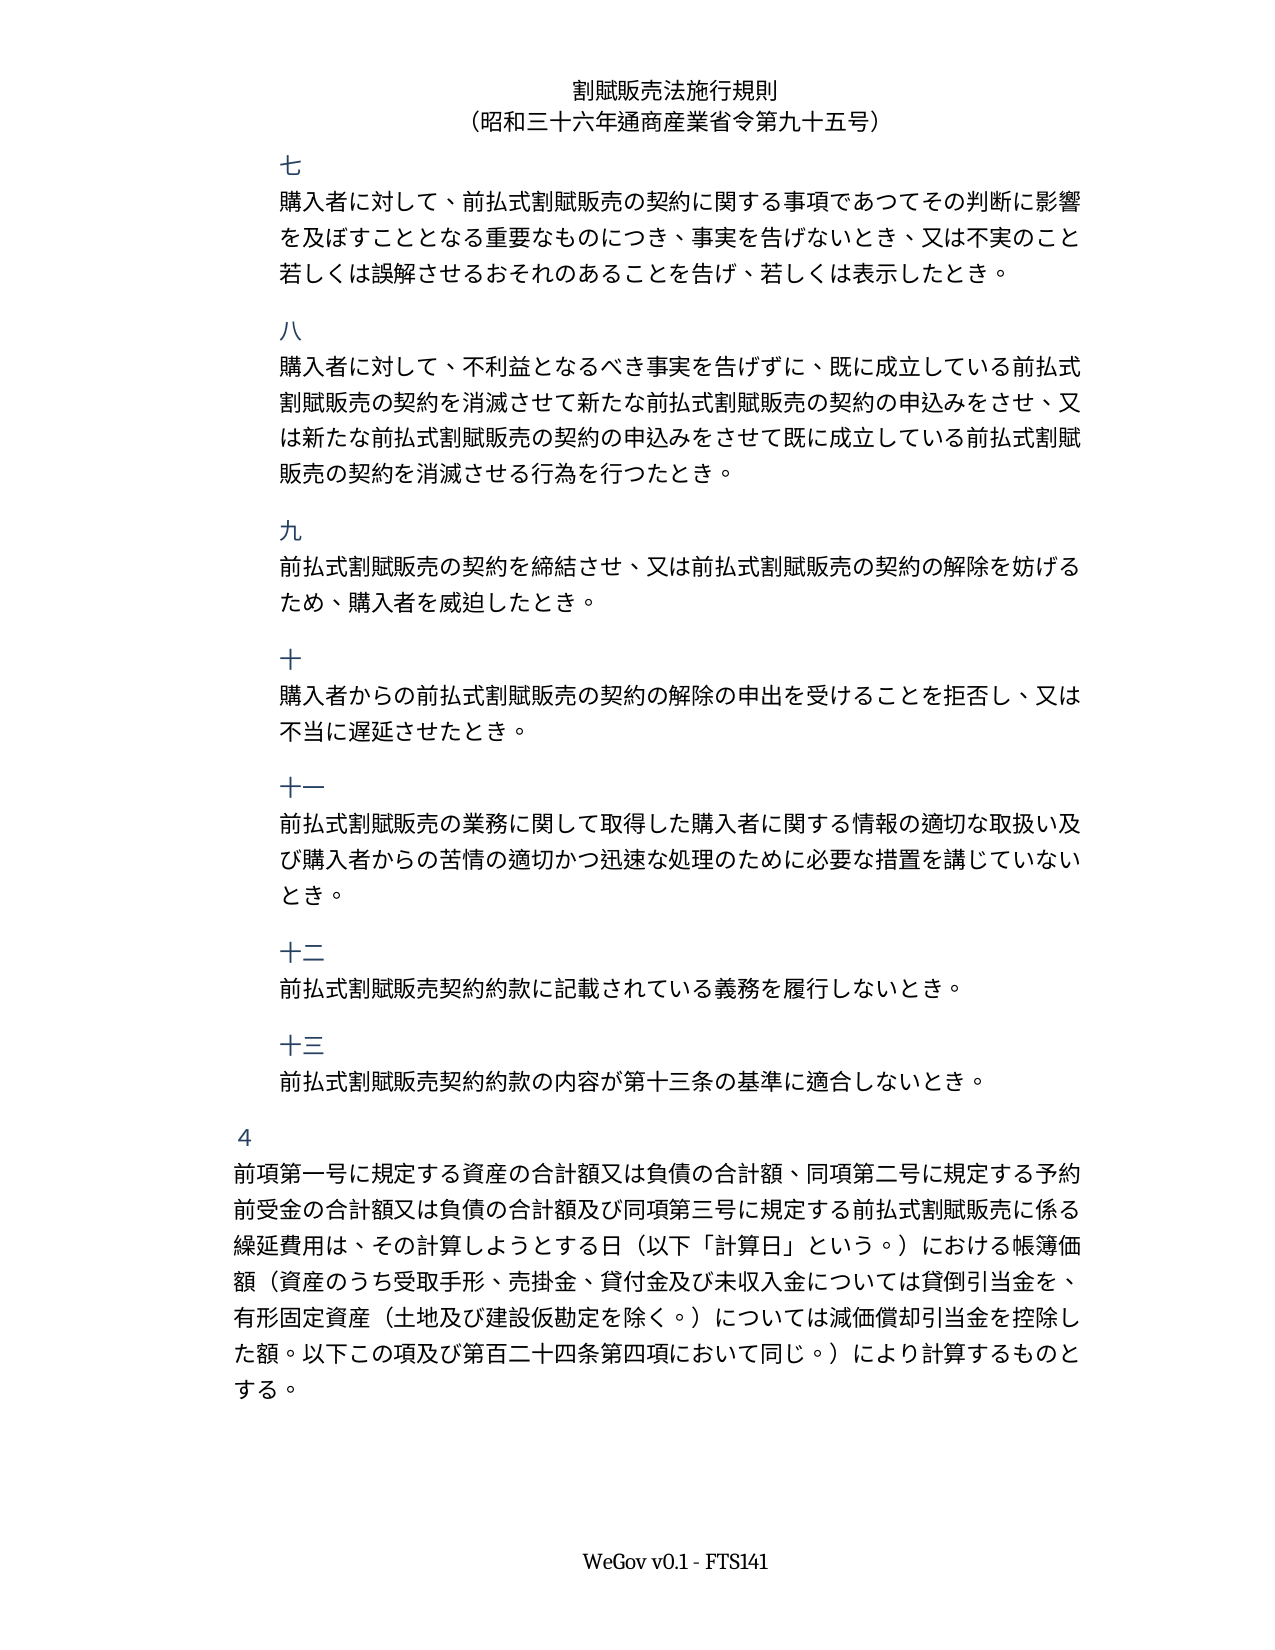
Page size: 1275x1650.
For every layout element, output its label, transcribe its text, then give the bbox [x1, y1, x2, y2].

text 購入者に対して、前払式割賦販売の契約に関する事項であつてその判断に影響を及ぼすこととなる重要なものにつき、事実を告げないとき、又は不実のこと若しくは誤解させるおそれのあることを告げ、若しくは表示したとき。 [279, 186, 1087, 289]
text 前払式割賦販売契約約款の内容が第十三条の基準に適合しないとき。 [279, 1066, 1087, 1097]
subtitle 九 [279, 515, 1087, 546]
subtitle 十 [279, 644, 1087, 675]
subtitle 八 [279, 314, 1087, 346]
subtitle 十二 [279, 937, 1087, 968]
subtitle 十三 [279, 1030, 1087, 1061]
text 前払式割賦販売契約約款に記載されている義務を履行しないとき。 [279, 973, 1087, 1004]
subtitle 七 [279, 150, 1087, 181]
text 購入者に対して、不利益となるべき事実を告げずに、既に成立している前払式割賦販売の契約を消滅させて新たな前払式割賦販売の契約の申込みをさせ、又は新たな前払式割賦販売の契約の申込みをさせて既に成立している前払式割賦販売の契約を消滅させる行為を行つたとき。 [279, 351, 1087, 489]
text 購入者からの前払式割賦販売の契約の解除の申出を受けることを拒否し、又は不当に遅延させたとき。 [279, 680, 1087, 747]
subtitle ４ [233, 1122, 1087, 1154]
text 前払式割賦販売の契約を締結させ、又は前払式割賦販売の契約の解除を妨げるため、購入者を威迫したとき。 [279, 551, 1087, 618]
text 前項第一号に規定する資産の合計額又は負債の合計額、同項第二号に規定する予約前受金の合計額又は負債の合計額及び同項第三号に規定する前払式割賦販売に係る繰延費用は、その計算しようとする日（以下「計算日」という。）における帳簿価額（資産のうち受取手形、売掛金、貸付金及び未収入金については貸倒引当金を、有形固定資産（土地及び建設仮勘定を除く。）については減価償却引当金を控除した額。以下この項及び第百二十四条第四項において同じ。）により計算するものとする。 [233, 1158, 1087, 1405]
text 前払式割賦販売の業務に関して取得した購入者に関する情報の適切な取扱い及び購入者からの苦情の適切かつ迅速な処理のために必要な措置を講じていないとき。 [279, 808, 1087, 911]
subtitle 十一 [279, 772, 1087, 804]
